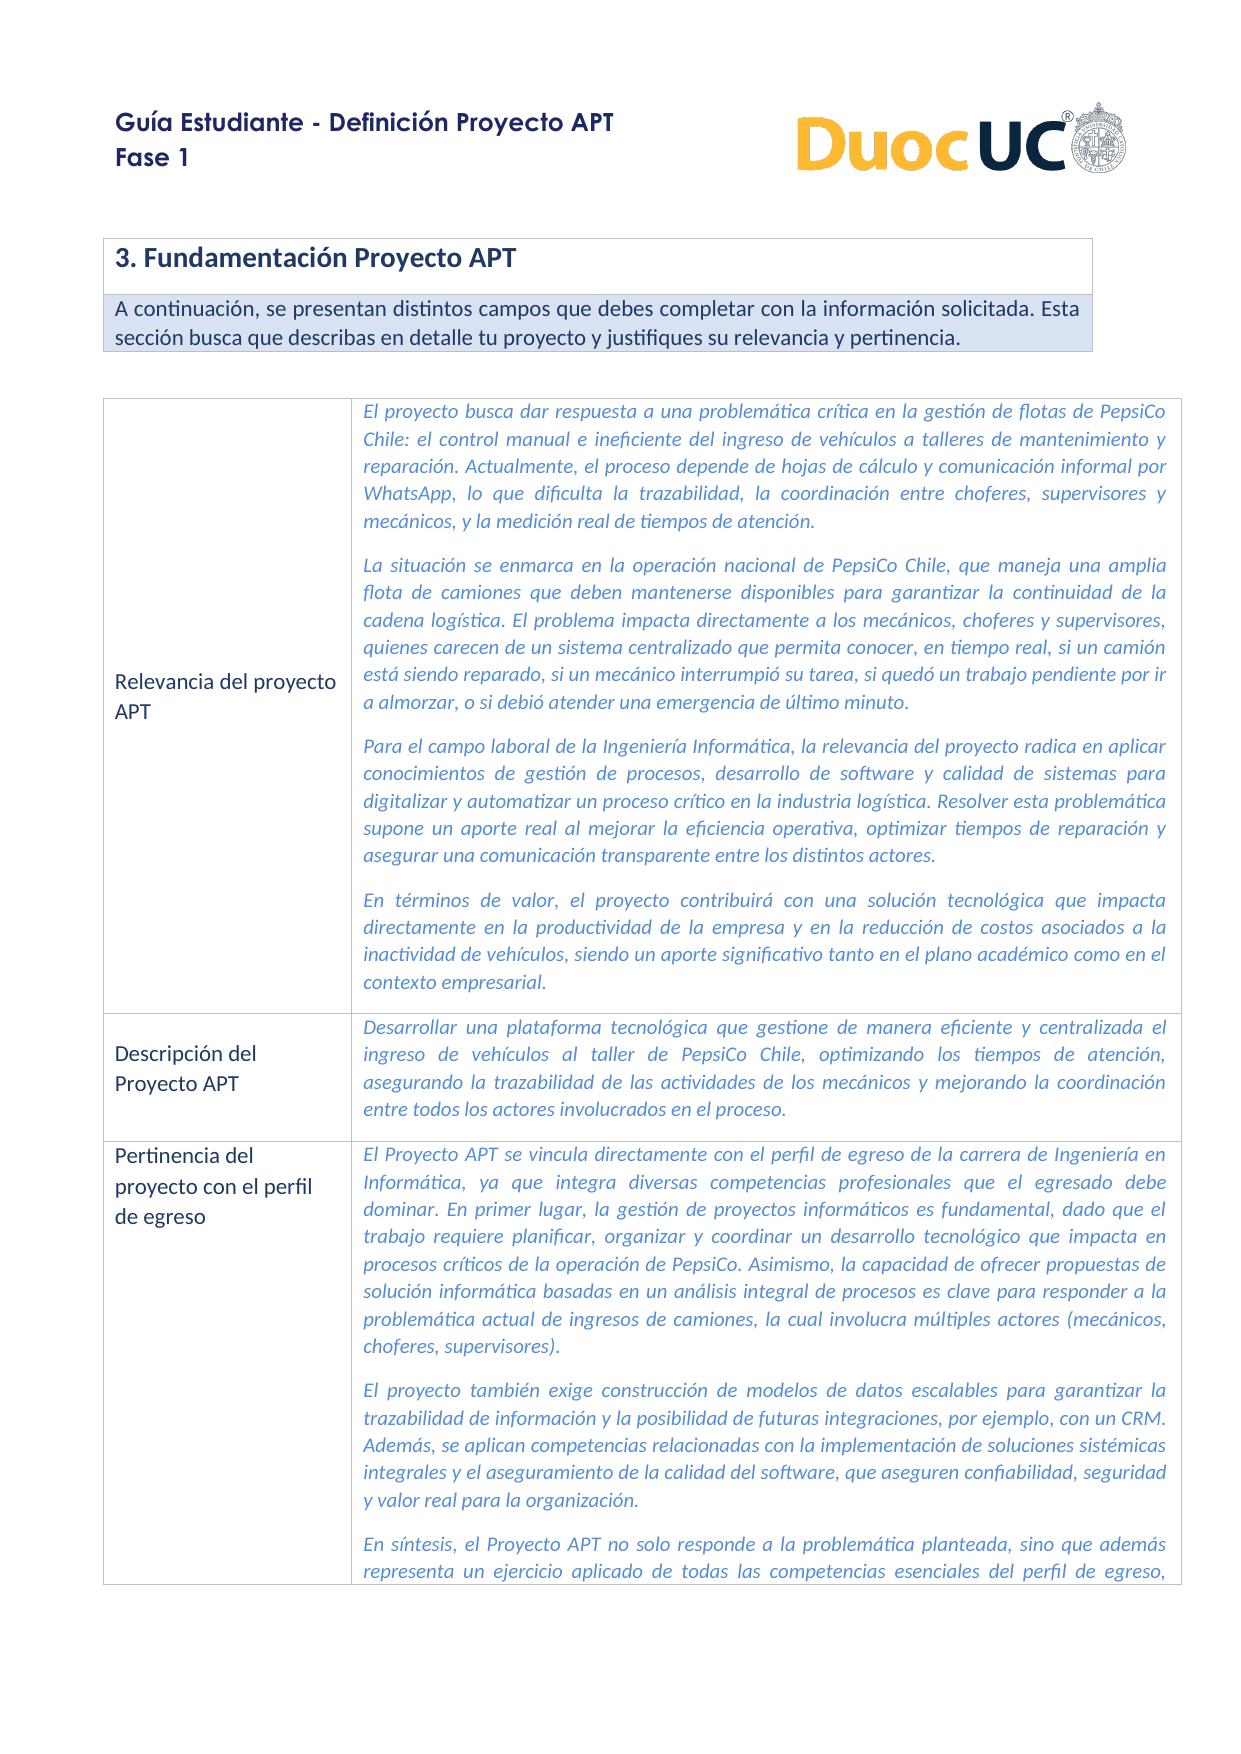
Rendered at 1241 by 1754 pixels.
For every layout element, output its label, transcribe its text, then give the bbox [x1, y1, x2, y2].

table_cell A continuación, se presentan distintos campos que debes completar con la información solicitada. Esta sección busca que describas en detalle tu proyecto y justifiques su relevancia y pertinencia. [104, 295, 1092, 351]
table_header 3. Fundamentación Proyecto APT [104, 239, 1092, 293]
table_cell Descripción del Proyecto APT [104, 1014, 351, 1141]
picture [797, 102, 1126, 173]
table_header El proyecto busca dar respuesta a una problemática crítica en la gestión de flotas de PepsiCo Chile: el control manual e ineficiente del ingreso de vehículos a talleres de mantenimiento y reparación. Actualmente, el proceso depende de hojas de cálculo y comunicación informal por WhatsApp, lo que dificulta la trazabilidad, la coordinación entre choferes, supervisores y mecánicos, y la medición real de tiempos de atención. La situación se enmarca en la operación nacional de PepsiCo Chile, que maneja una amplia flota de camiones que deben mantenerse disponibles para garantizar la continuidad de la cadena logística. El problema impacta directamente a los mecánicos, choferes y supervisores, quienes carecen de un sistema centralizado que permita conocer, en tiempo real, si un camión está siendo reparado, si un mecánico interrumpió su tarea, si quedó un trabajo pendiente por ir a almorzar, o si debió atender una emergencia de último minuto. Para el campo laboral de la Ingeniería Informática, la relevancia del proyecto radica en aplicar conocimientos de gestión de procesos, desarrollo de software y calidad de sistemas para digitalizar y automatizar un proceso crítico en la industria logística. Resolver esta problemática supone un aporte real al mejorar la eficiencia operativa, optimizar tiempos de reparación y asegurar una comunicación transparente entre los distintos actores. En términos de valor, el proyecto contribuirá con una solución tecnológica que impacta directamente en la productividad de la empresa y en la reducción de costos asociados a la inactividad de vehículos, siendo un aporte significativo tanto en el plano académico como en el contexto empresarial. [352, 399, 1181, 1013]
table_cell Pertinencia del proyecto con el perfil de egreso [104, 1142, 351, 1584]
table_header Relevancia del proyecto APT [104, 399, 351, 1013]
table_cell Desarrollar una plataforma tecnológica que gestione de manera eficiente y centralizada el ingreso de vehículos al taller de PepsiCo Chile, optimizando los tiempos de atención, asegurando la trazabilidad de las actividades de los mecánicos y mejorando la coordinación entre todos los actores involucrados en el proceso. [352, 1014, 1181, 1141]
